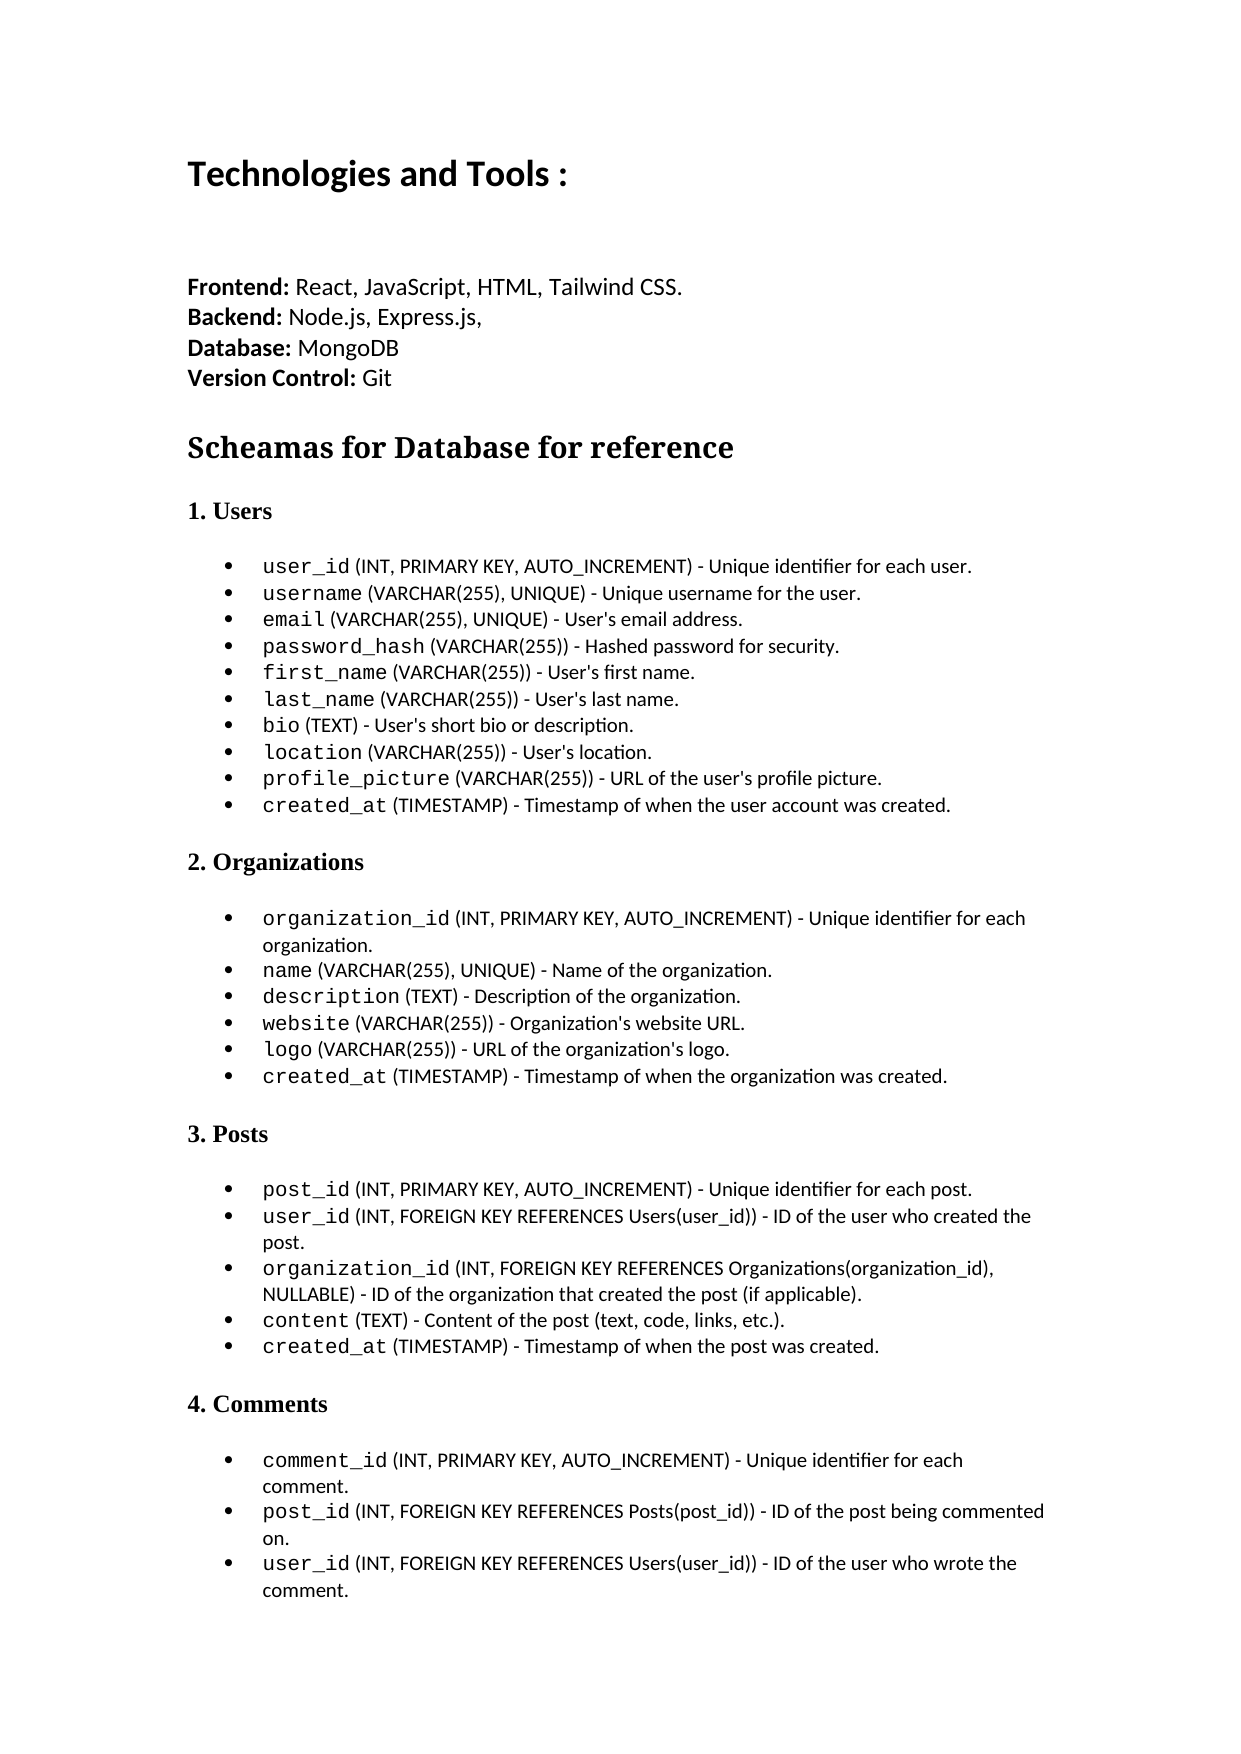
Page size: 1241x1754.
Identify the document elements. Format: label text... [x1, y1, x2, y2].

list website (VARCHAR(255)) - Organization's website URL. [225, 1010, 1053, 1037]
list created_at (TIMESTAMP) - Timestamp of when the organization was created. [225, 1063, 1053, 1089]
text Database: MongoDB [187, 332, 1053, 362]
text Backend: Node.js, Express.js, [187, 301, 1053, 332]
list name (VARCHAR(255), UNIQUE) - Name of the organization. [225, 957, 1053, 984]
list username (VARCHAR(255), UNIQUE) - Unique username for the user. [225, 580, 1053, 607]
list email (VARCHAR(255), UNIQUE) - User's email address. [225, 607, 1053, 633]
list post_id (INT, FOREIGN KEY REFERENCES Posts(post_id)) - ID of the post being commented on. [225, 1499, 1053, 1551]
text Frontend: React, JavaScript, HTML, Tailwind CSS. [187, 271, 1053, 301]
list content (TEXT) - Content of the post (text, code, links, etc.). [225, 1307, 1053, 1333]
list post_id (INT, PRIMARY KEY, AUTO_INCREMENT) - Unique identifier for each post. [225, 1177, 1053, 1203]
list description (TEXT) - Description of the organization. [225, 984, 1053, 1010]
text 3. Posts [187, 1119, 1053, 1147]
list location (VARCHAR(255)) - User's location. [225, 739, 1053, 765]
subtitle Technologies and Tools : [187, 150, 1053, 196]
text 4. Comments [187, 1389, 1053, 1418]
list user_id (INT, FOREIGN KEY REFERENCES Users(user_id)) - ID of the user who wrote the comment. [225, 1551, 1053, 1602]
list last_name (VARCHAR(255)) - User's last name. [225, 686, 1053, 712]
list password_hash (VARCHAR(255)) - Hashed password for security. [225, 633, 1053, 659]
text 1. Users [187, 496, 1053, 524]
list organization_id (INT, FOREIGN KEY REFERENCES Organizations(organization_id), NULLABLE) - ID of the organization that created the post (if applicable). [225, 1255, 1053, 1307]
list organization_id (INT, PRIMARY KEY, AUTO_INCREMENT) - Unique identifier for each organization. [225, 905, 1053, 957]
list bio (TEXT) - User's short bio or description. [225, 712, 1053, 739]
text Version Control: Git [187, 362, 1053, 393]
list comment_id (INT, PRIMARY KEY, AUTO_INCREMENT) - Unique identifier for each comment. [225, 1447, 1053, 1499]
list user_id (INT, FOREIGN KEY REFERENCES Users(user_id)) - ID of the user who created the post. [225, 1203, 1053, 1255]
list created_at (TIMESTAMP) - Timestamp of when the post was created. [225, 1333, 1053, 1360]
list user_id (INT, PRIMARY KEY, AUTO_INCREMENT) - Unique identifier for each user. [225, 554, 1053, 580]
list logo (VARCHAR(255)) - URL of the organization's logo. [225, 1037, 1053, 1063]
list created_at (TIMESTAMP) - Timestamp of when the user account was created. [225, 792, 1053, 818]
text 2. Organizations [187, 847, 1053, 876]
list profile_picture (VARCHAR(255)) - URL of the user's profile picture. [225, 765, 1053, 792]
text Scheamas for Database for reference [187, 427, 1053, 467]
list first_name (VARCHAR(255)) - User's first name. [225, 659, 1053, 686]
